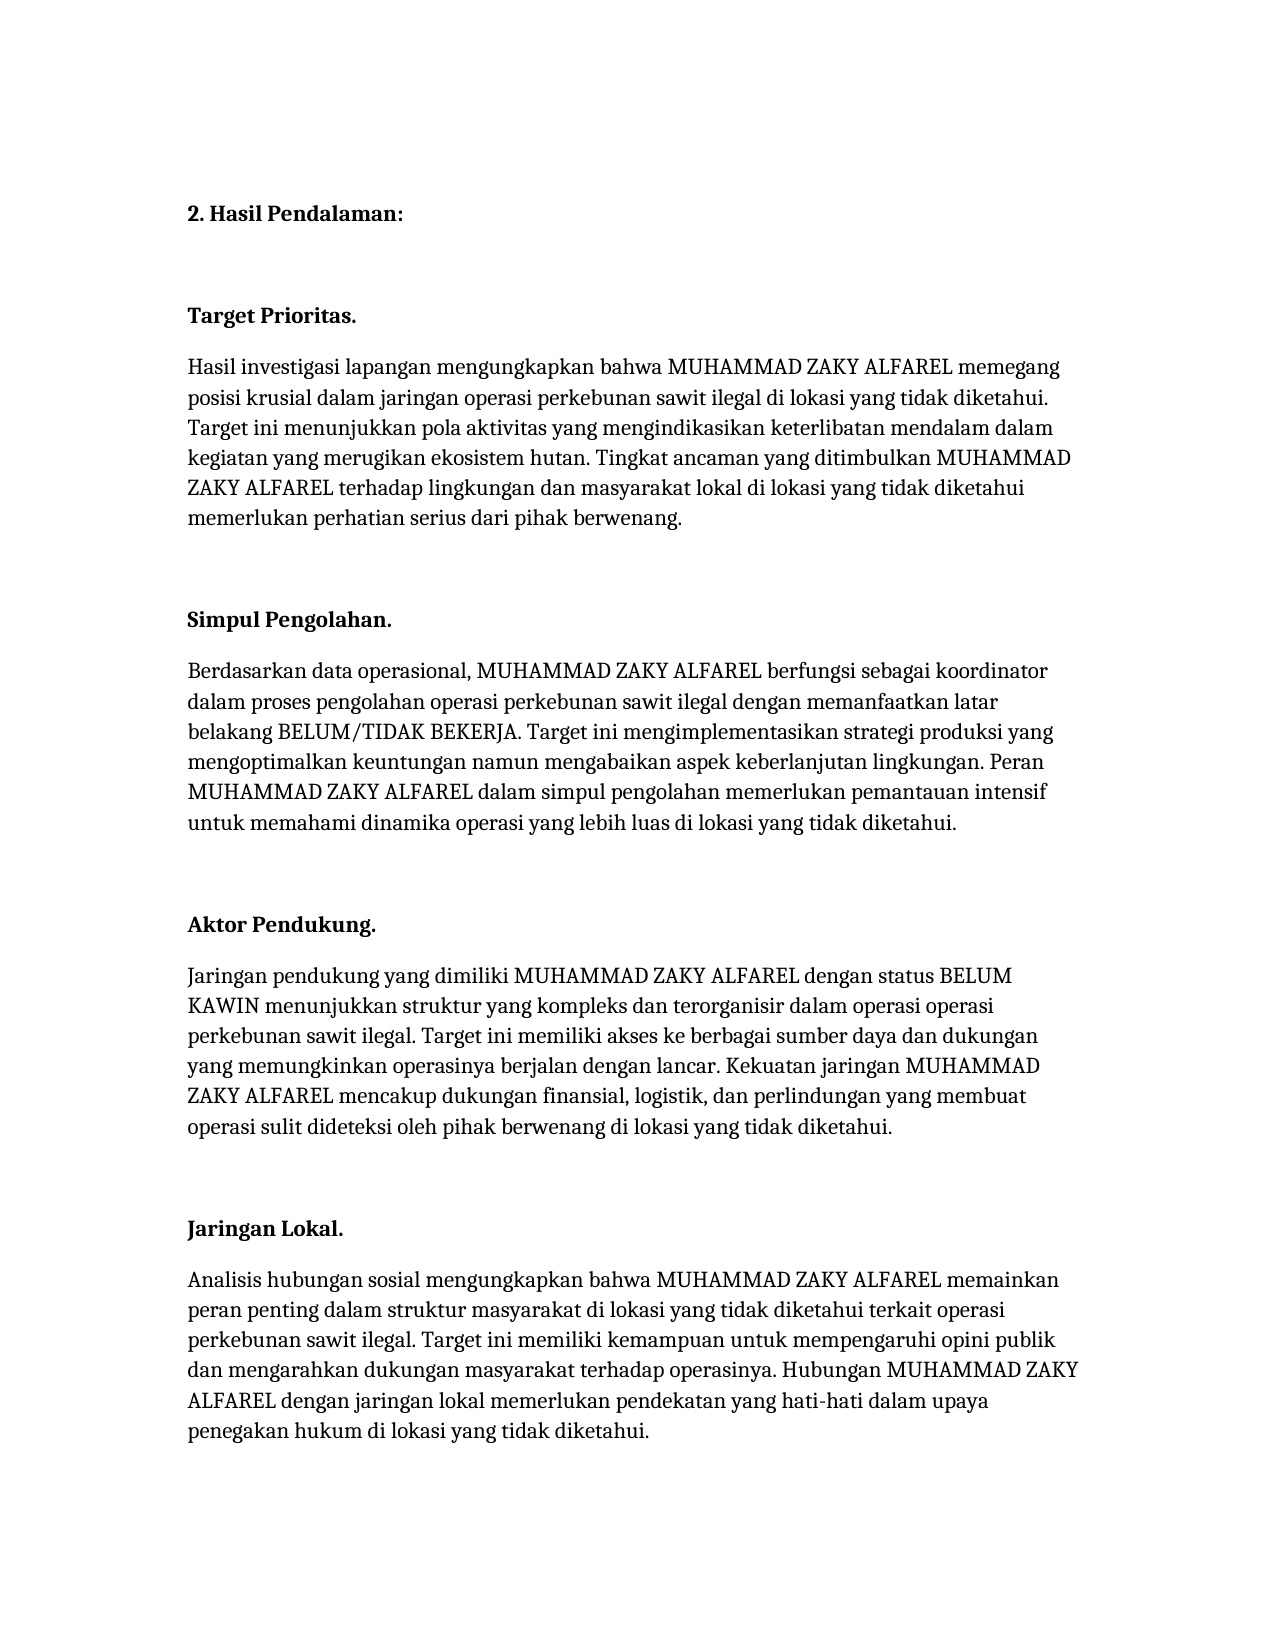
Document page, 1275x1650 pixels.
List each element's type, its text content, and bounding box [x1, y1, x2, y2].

text Berdasarkan data operasional, MUHAMMAD ZAKY ALFAREL berfungsi sebagai koordinator dalam proses pengolahan operasi perkebunan sawit ilegal dengan memanfaatkan latar belakang BELUM/TIDAK BEKERJA. Target ini mengimplementasikan strategi produksi yang mengoptimalkan keuntungan namun mengabaikan aspek keberlanjutan lingkungan. Peran MUHAMMAD ZAKY ALFAREL dalam simpul pengolahan memerlukan pemantauan intensif untuk memahami dinamika operasi yang lebih luas di lokasi yang tidak diketahui. [187, 658, 1087, 836]
text Jaringan Lokal. [187, 1216, 1087, 1242]
text 2. Hasil Pendalaman: [187, 201, 1087, 227]
text Analisis hubungan sosial mengungkapkan bahwa MUHAMMAD ZAKY ALFAREL memainkan peran penting dalam struktur masyarakat di lokasi yang tidak diketahui terkait operasi perkebunan sawit ilegal. Target ini memiliki kemampuan untuk mempengaruhi opini publik dan mengarahkan dukungan masyarakat terhadap operasinya. Hubungan MUHAMMAD ZAKY ALFAREL dengan jaringan lokal memerlukan pendekatan yang hati-hati dalam upaya penegakan hukum di lokasi yang tidak diketahui. [187, 1267, 1087, 1444]
text Hasil investigasi lapangan mengungkapkan bahwa MUHAMMAD ZAKY ALFAREL memegang posisi krusial dalam jaringan operasi perkebunan sawit ilegal di lokasi yang tidak diketahui. Target ini menunjukkan pola aktivitas yang mengindikasikan keterlibatan mendalam dalam kegiatan yang merugikan ekosistem hutan. Tingkat ancaman yang ditimbulkan MUHAMMAD ZAKY ALFAREL terhadap lingkungan dan masyarakat lokal di lokasi yang tidak diketahui memerlukan perhatian serius dari pihak berwenang. [187, 354, 1087, 532]
text Jaringan pendukung yang dimiliki MUHAMMAD ZAKY ALFAREL dengan status BELUM KAWIN menunjukkan struktur yang kompleks dan terorganisir dalam operasi operasi perkebunan sawit ilegal. Target ini memiliki akses ke berbagai sumber daya dan dukungan yang memungkinkan operasinya berjalan dengan lancar. Kekuatan jaringan MUHAMMAD ZAKY ALFAREL mencakup dukungan finansial, logistik, dan perlindungan yang membuat operasi sulit dideteksi oleh pihak berwenang di lokasi yang tidak diketahui. [187, 962, 1087, 1140]
text Target Prioritas. [187, 303, 1087, 329]
text Aktor Pendukung. [187, 911, 1087, 938]
text Simpul Pengolahan. [187, 607, 1087, 634]
